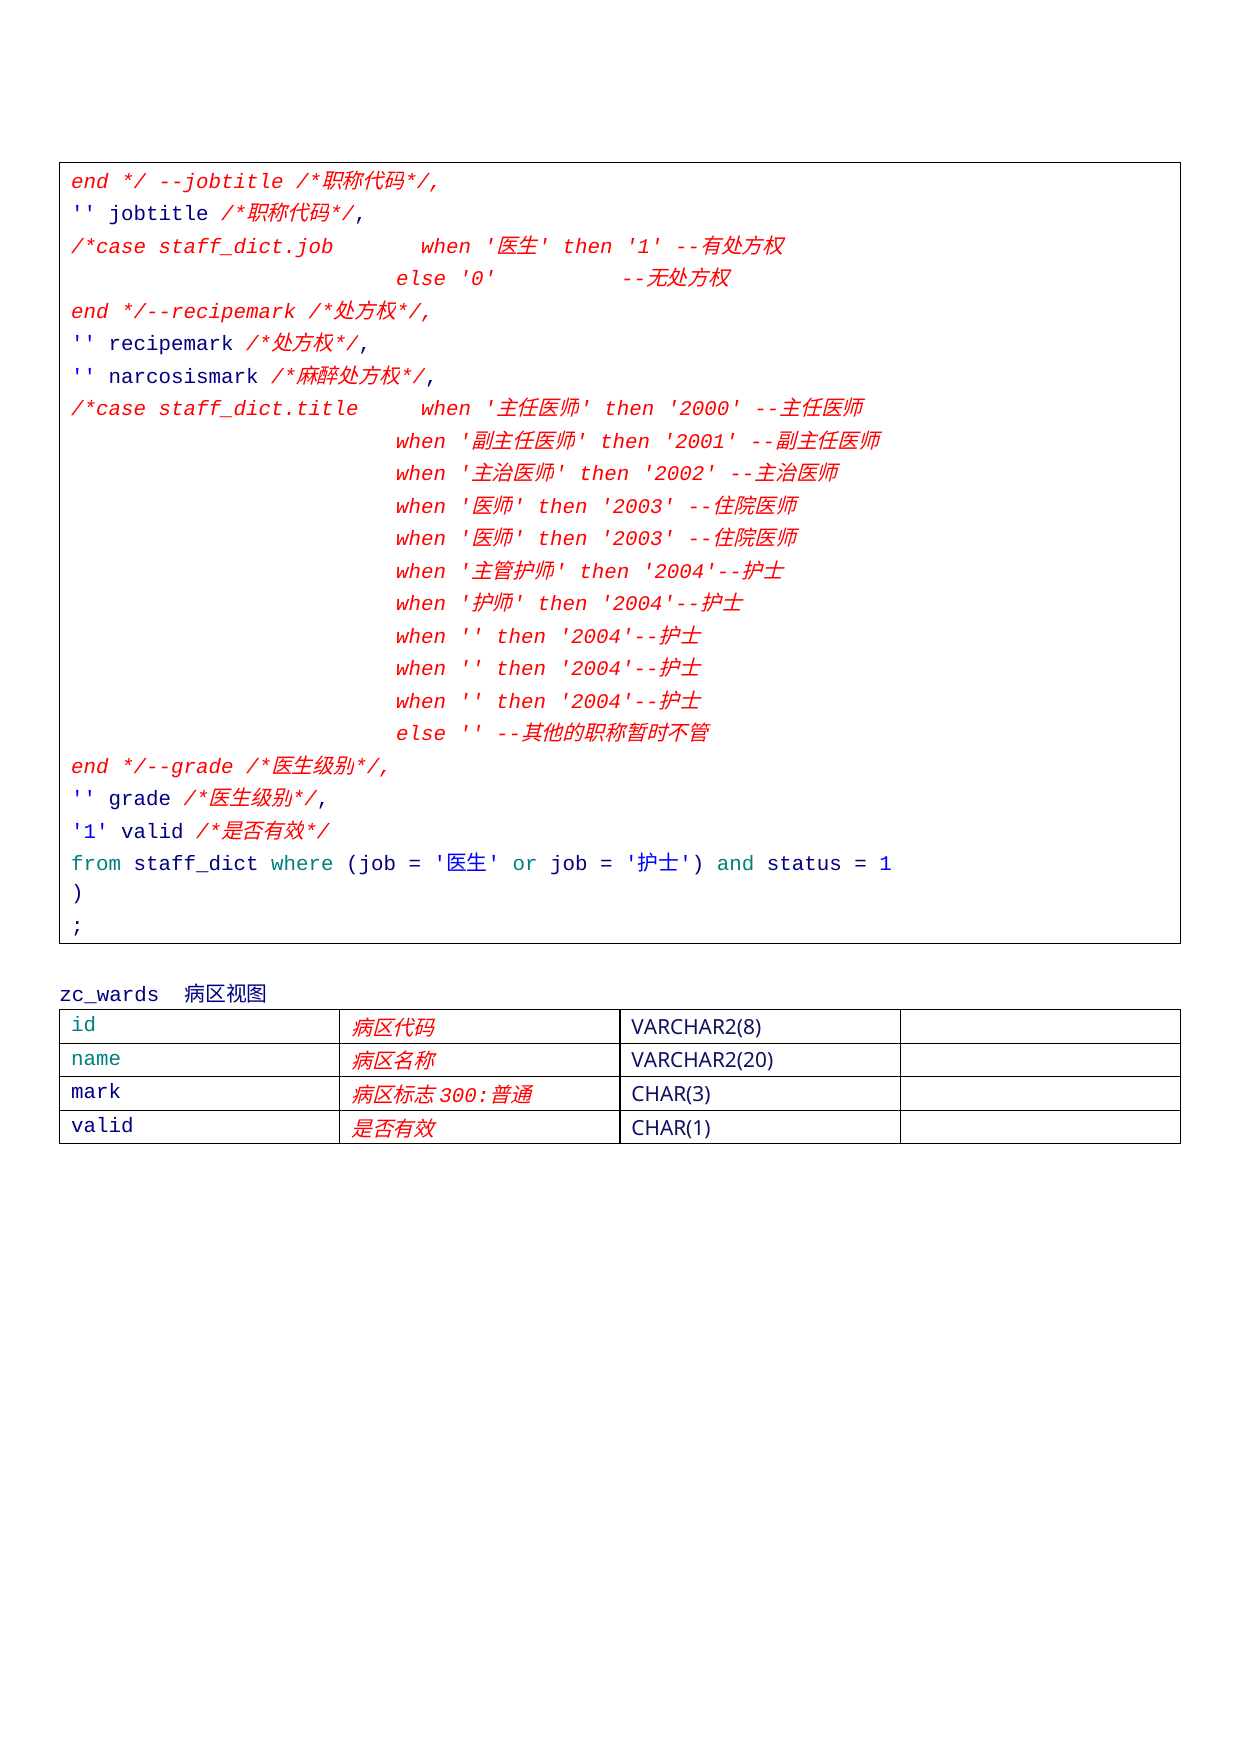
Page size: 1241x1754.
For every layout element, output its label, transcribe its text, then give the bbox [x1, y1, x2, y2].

table_cell mark [60, 1077, 339, 1110]
table_header VARCHAR2(8) [621, 1010, 900, 1043]
table_header 病区代码 [340, 1010, 619, 1043]
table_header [60, 163, 1180, 943]
table_cell VARCHAR2(20) [621, 1044, 900, 1076]
table_header id [60, 1010, 339, 1043]
table_header [901, 1010, 1180, 1043]
table_cell valid [60, 1111, 339, 1143]
table_cell [901, 1044, 1180, 1076]
table_cell 病区标志 300:普通 [340, 1077, 619, 1110]
table_cell 是否有效 [340, 1111, 619, 1143]
table_cell CHAR(1) [621, 1111, 900, 1143]
table_cell [901, 1077, 1180, 1110]
table_cell 病区名称 [340, 1044, 619, 1076]
table_cell name [60, 1044, 339, 1076]
table_cell [901, 1111, 1180, 1143]
text zc_wards 病区视图 [59, 977, 1181, 1009]
table_cell CHAR(3) [621, 1077, 900, 1110]
